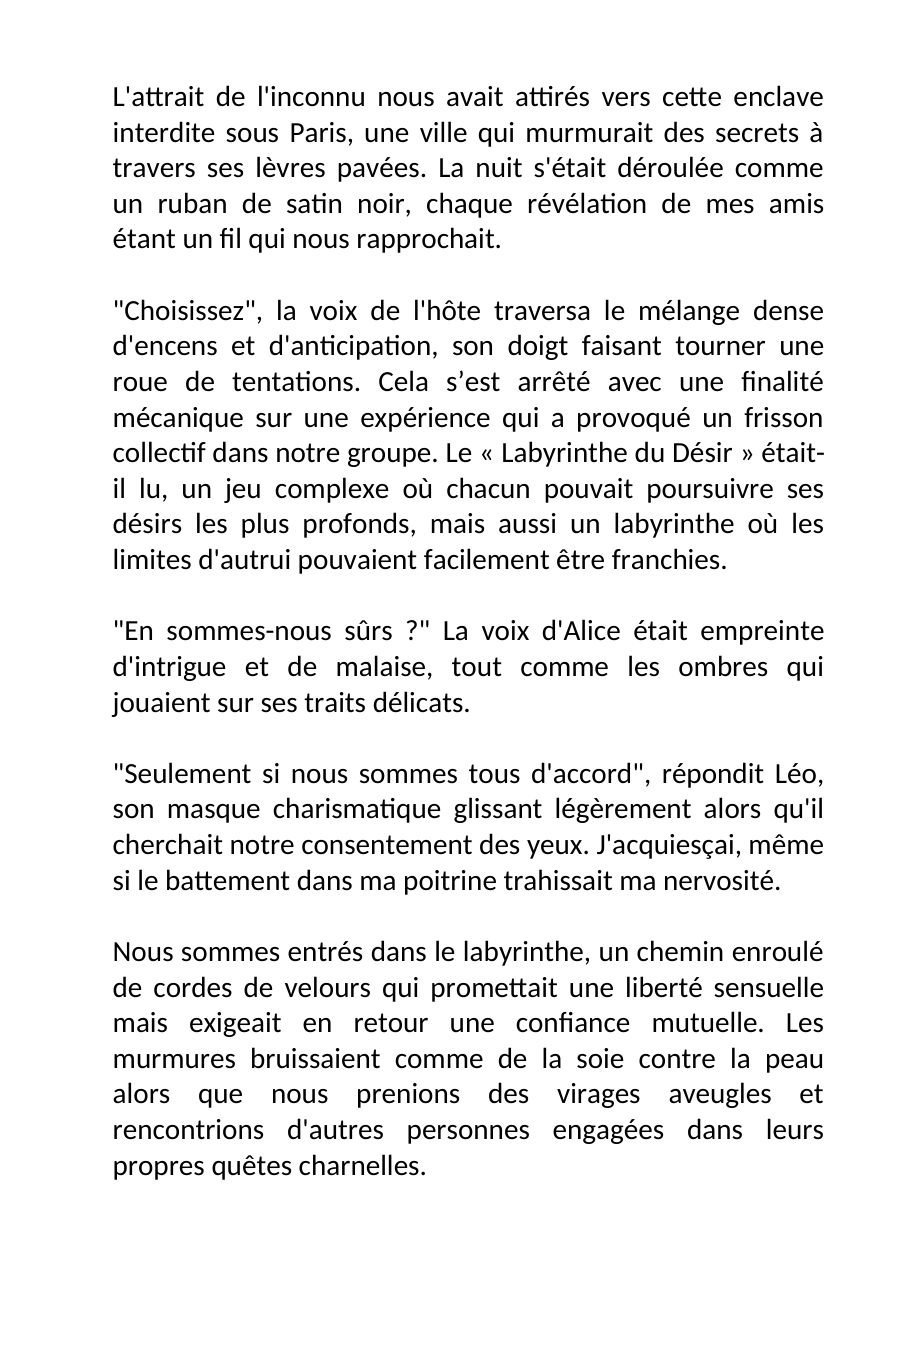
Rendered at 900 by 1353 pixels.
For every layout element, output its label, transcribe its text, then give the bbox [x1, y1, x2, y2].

text L'attrait de l'inconnu nous avait attirés vers cette enclave interdite sous Paris, une ville qui murmurait des secrets à travers ses lèvres pavées. La nuit s'était déroulée comme un ruban de satin noir, chaque révélation de mes amis étant un fil qui nous rapprochait. [112, 78, 825, 256]
text "Choisissez", la voix de l'hôte traversa le mélange dense d'encens et d'anticipation, son doigt faisant tourner une roue de tentations. Cela s’est arrêté avec une finalité mécanique sur une expérience qui a provoqué un frisson collectif dans notre groupe. Le « Labyrinthe du Désir » était-il lu, un jeu complexe où chacun pouvait poursuivre ses désirs les plus profonds, mais aussi un labyrinthe où les limites d'autrui pouvaient facilement être franchies. [112, 292, 825, 577]
text Nous sommes entrés dans le labyrinthe, un chemin enroulé de cordes de velours qui promettait une liberté sensuelle mais exigeait en retour une confiance mutuelle. Les murmures bruissaient comme de la soie contre la peau alors que nous prenions des virages aveugles et rencontrions d'autres personnes engagées dans leurs propres quêtes charnelles. [112, 933, 825, 1182]
text "Seulement si nous sommes tous d'accord", répondit Léo, son masque charismatique glissant légèrement alors qu'il cherchait notre consentement des yeux. J'acquiesçai, même si le battement dans ma poitrine trahissait ma nervosité. [112, 755, 825, 897]
text "En sommes-nous sûrs ?" La voix d'Alice était empreinte d'intrigue et de malaise, tout comme les ombres qui jouaient sur ses traits délicats. [112, 612, 825, 719]
